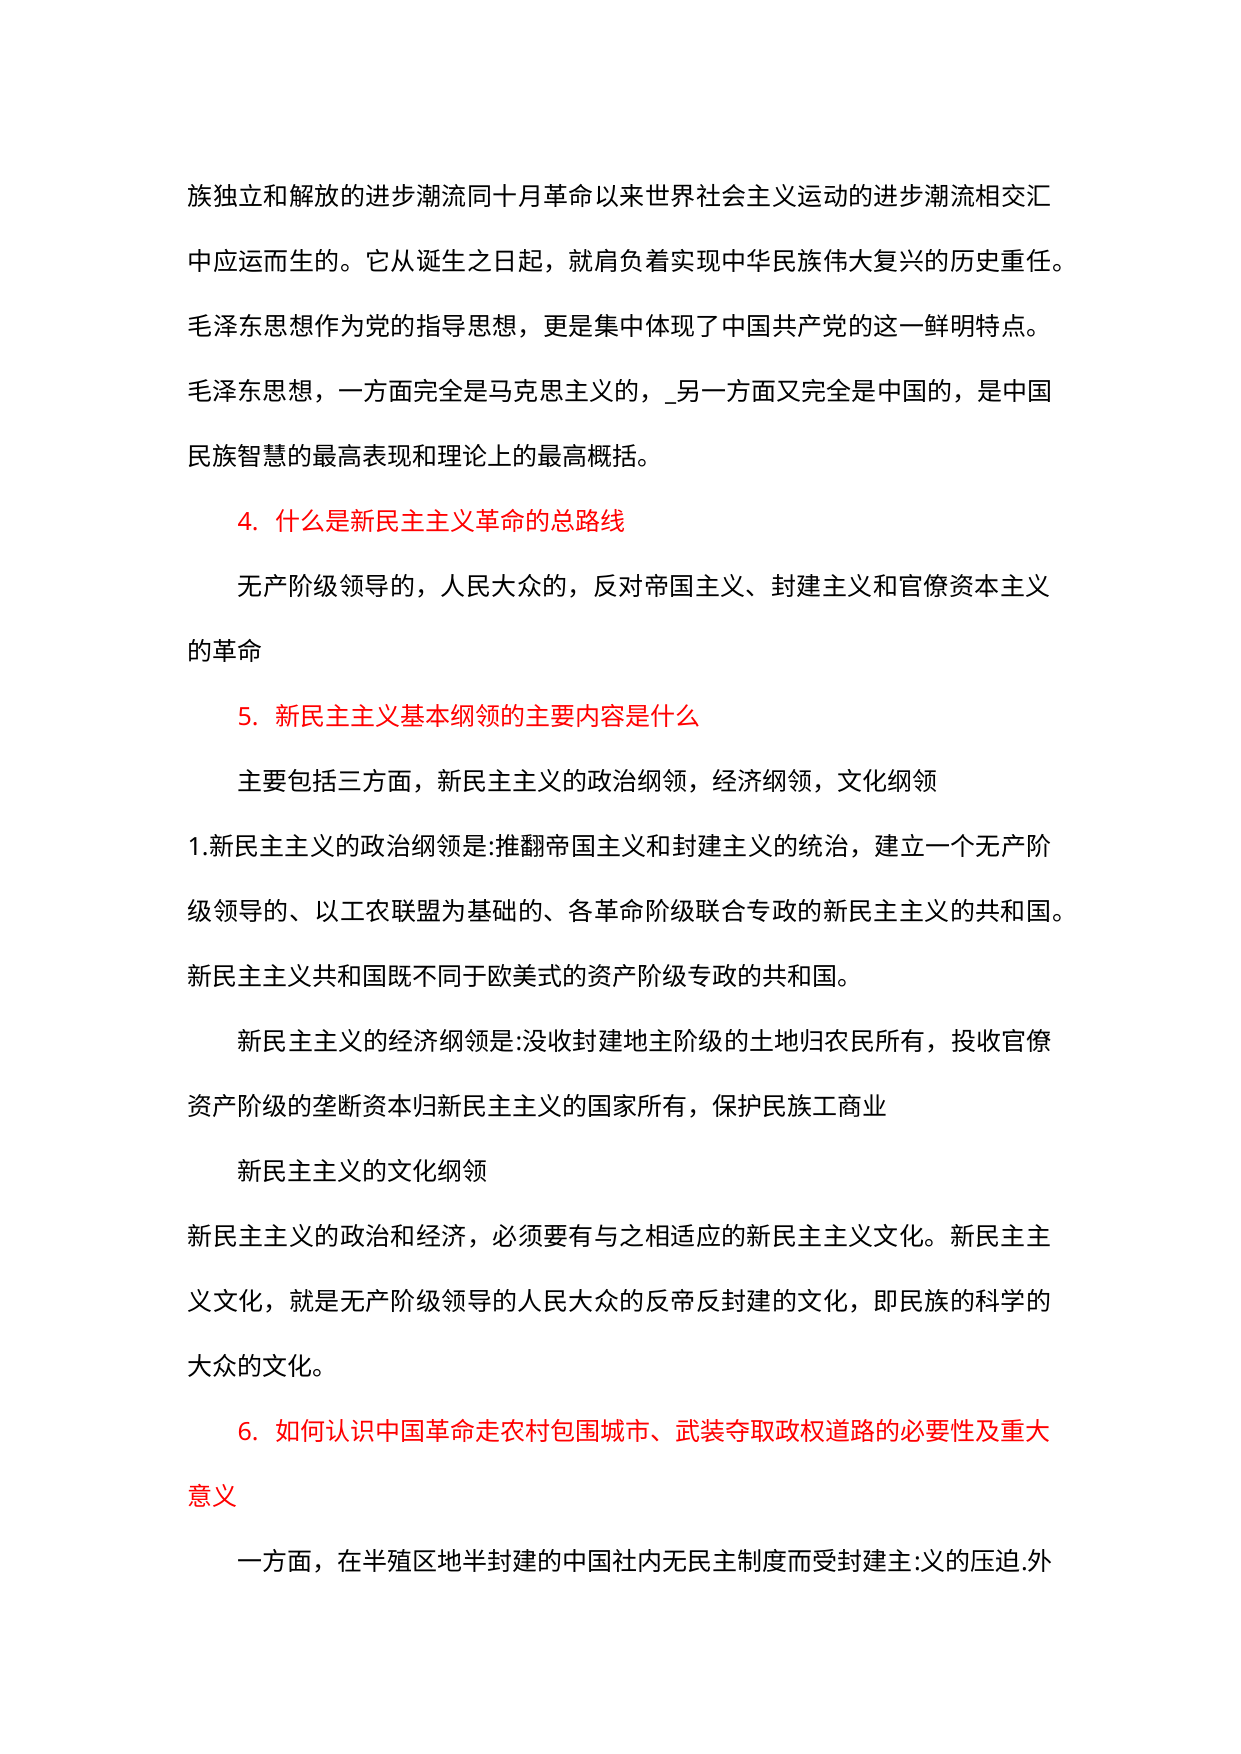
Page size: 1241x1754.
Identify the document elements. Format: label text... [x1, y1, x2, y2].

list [187, 162, 1053, 487]
list 新民主主义的文化纲领 新民主主义的政治和经济，必须要有与之相适应的新民主主义文化。新民主主义文化，就是无产阶级领导的人民大众的反帝反封建的文化，即民族的科学的大众的文化。 [187, 1137, 1053, 1397]
list 无产阶级领导的，人民大众的，反对帝国主义、封建主义和官僚资本主义的革命 [187, 552, 1053, 682]
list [187, 1527, 1053, 1592]
list 主要包括三方面，新民主主义的政治纲领，经济纲领，文化纲领 1.新民主主义的政治纲领是:推翻帝国主义和封建主义的统治，建立一个无产阶级领导的、以工农联盟为基础的、各革命阶级联合专政的新民主主义的共和国。新民主主义共和国既不同于欧美式的资产阶级专政的共和国。 [187, 747, 1053, 1007]
list 新民主主义的经济纲领是:没收封建地主阶级的土地归农民所有，投收官僚资产阶级的垄断资本归新民主主义的国家所有，保护民族工商业 [187, 1007, 1053, 1137]
list 新民主主义基本纲领的主要内容是什么 [187, 682, 1053, 747]
list 如何认识中国革命走农村包围城市、武装夺取政权道路的必要性及重大意义 [187, 1397, 1053, 1527]
list 什么是新民主主义革命的总路线 [187, 487, 1053, 552]
